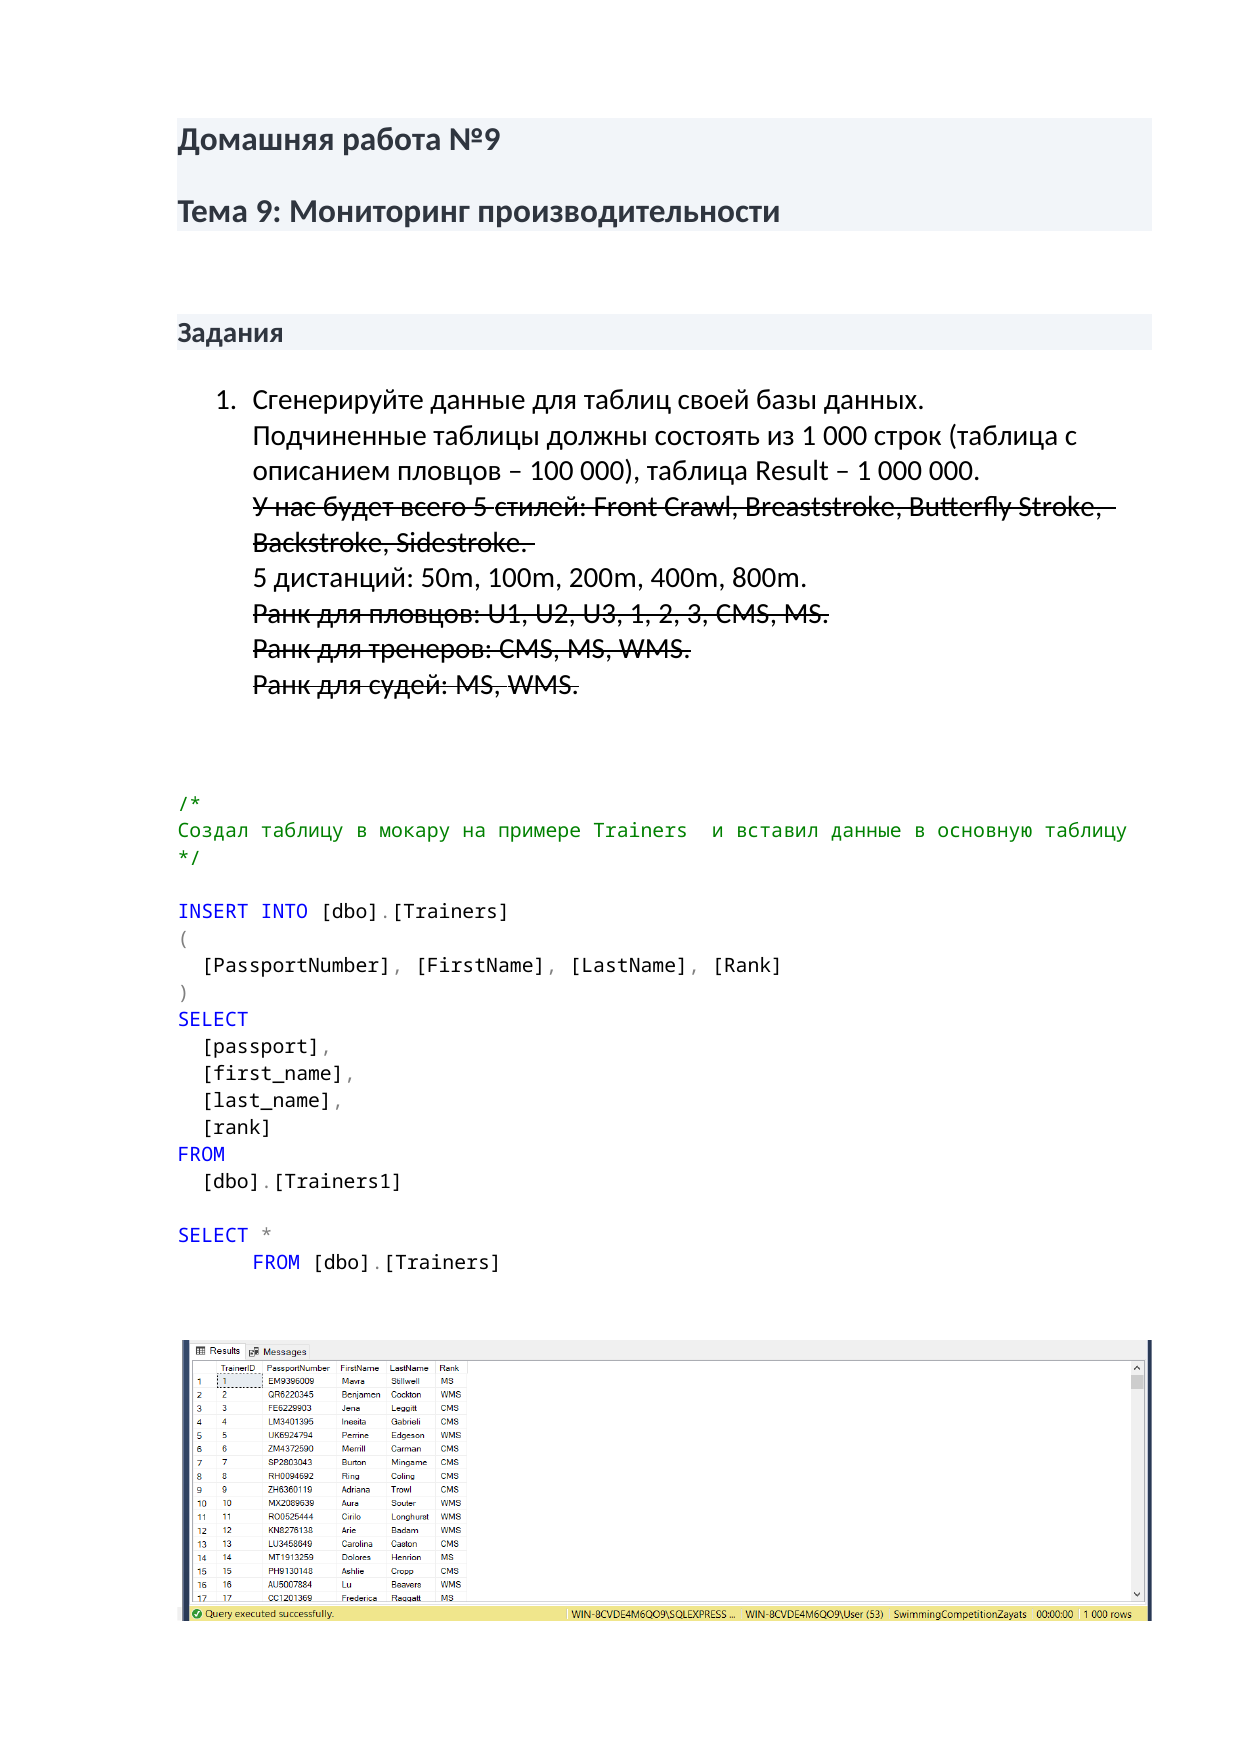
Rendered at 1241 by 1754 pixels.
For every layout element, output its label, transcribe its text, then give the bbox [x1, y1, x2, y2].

text SELECT * [177, 1221, 1152, 1248]
text FROM [177, 1141, 1152, 1167]
text [first_name], [177, 1059, 1152, 1087]
text [last_name], [177, 1087, 1152, 1113]
text Создал таблицу в мокару на примере Trainers и вставил данные в основную таблицу [177, 817, 1152, 844]
text */ [177, 844, 1152, 871]
text SELECT [177, 1006, 1152, 1033]
list FROM [dbo].[Trainers] [252, 1248, 1152, 1275]
text INSERT INTO [dbo].[Trainers] [177, 898, 1152, 925]
list Ранк для судей: MS, WMS. [252, 666, 1152, 702]
text Домашняя работа №9 [177, 118, 1152, 159]
text [dbo].[Trainers1] [177, 1167, 1152, 1194]
text [rank] [177, 1113, 1152, 1141]
list Сгенерируйте данные для таблиц своей базы данных. [215, 381, 1152, 417]
list У нас будет всего 5 стилей: Front Crawl, Breaststroke, Butterfly Stroke, Backstroke, Sidestroke. [252, 488, 1152, 559]
text Тема 9: Мониторинг производительности [177, 190, 1152, 231]
text [PassportNumber], [FirstName], [LastName], [Rank] [177, 952, 1152, 979]
list Подчиненные таблицы должны состоять из 1 000 строк (таблица с описанием пловцов – 100 000), таблица Result – 1 000 000. [252, 417, 1152, 488]
text [passport], [177, 1033, 1152, 1059]
text ( [177, 925, 1152, 952]
list Ранк для пловцов: U1, U2, U3, 1, 2, 3, CMS, MS. [252, 595, 1152, 631]
text /* [177, 790, 1152, 817]
text ) [177, 979, 1152, 1006]
list Ранк для тренеров: CMS, MS, WMS. [252, 631, 1152, 666]
text Задания [177, 314, 1152, 350]
list 5 дистанций: 50m, 100m, 200m, 400m, 800m. [252, 559, 1152, 595]
picture [177, 1340, 1152, 1621]
